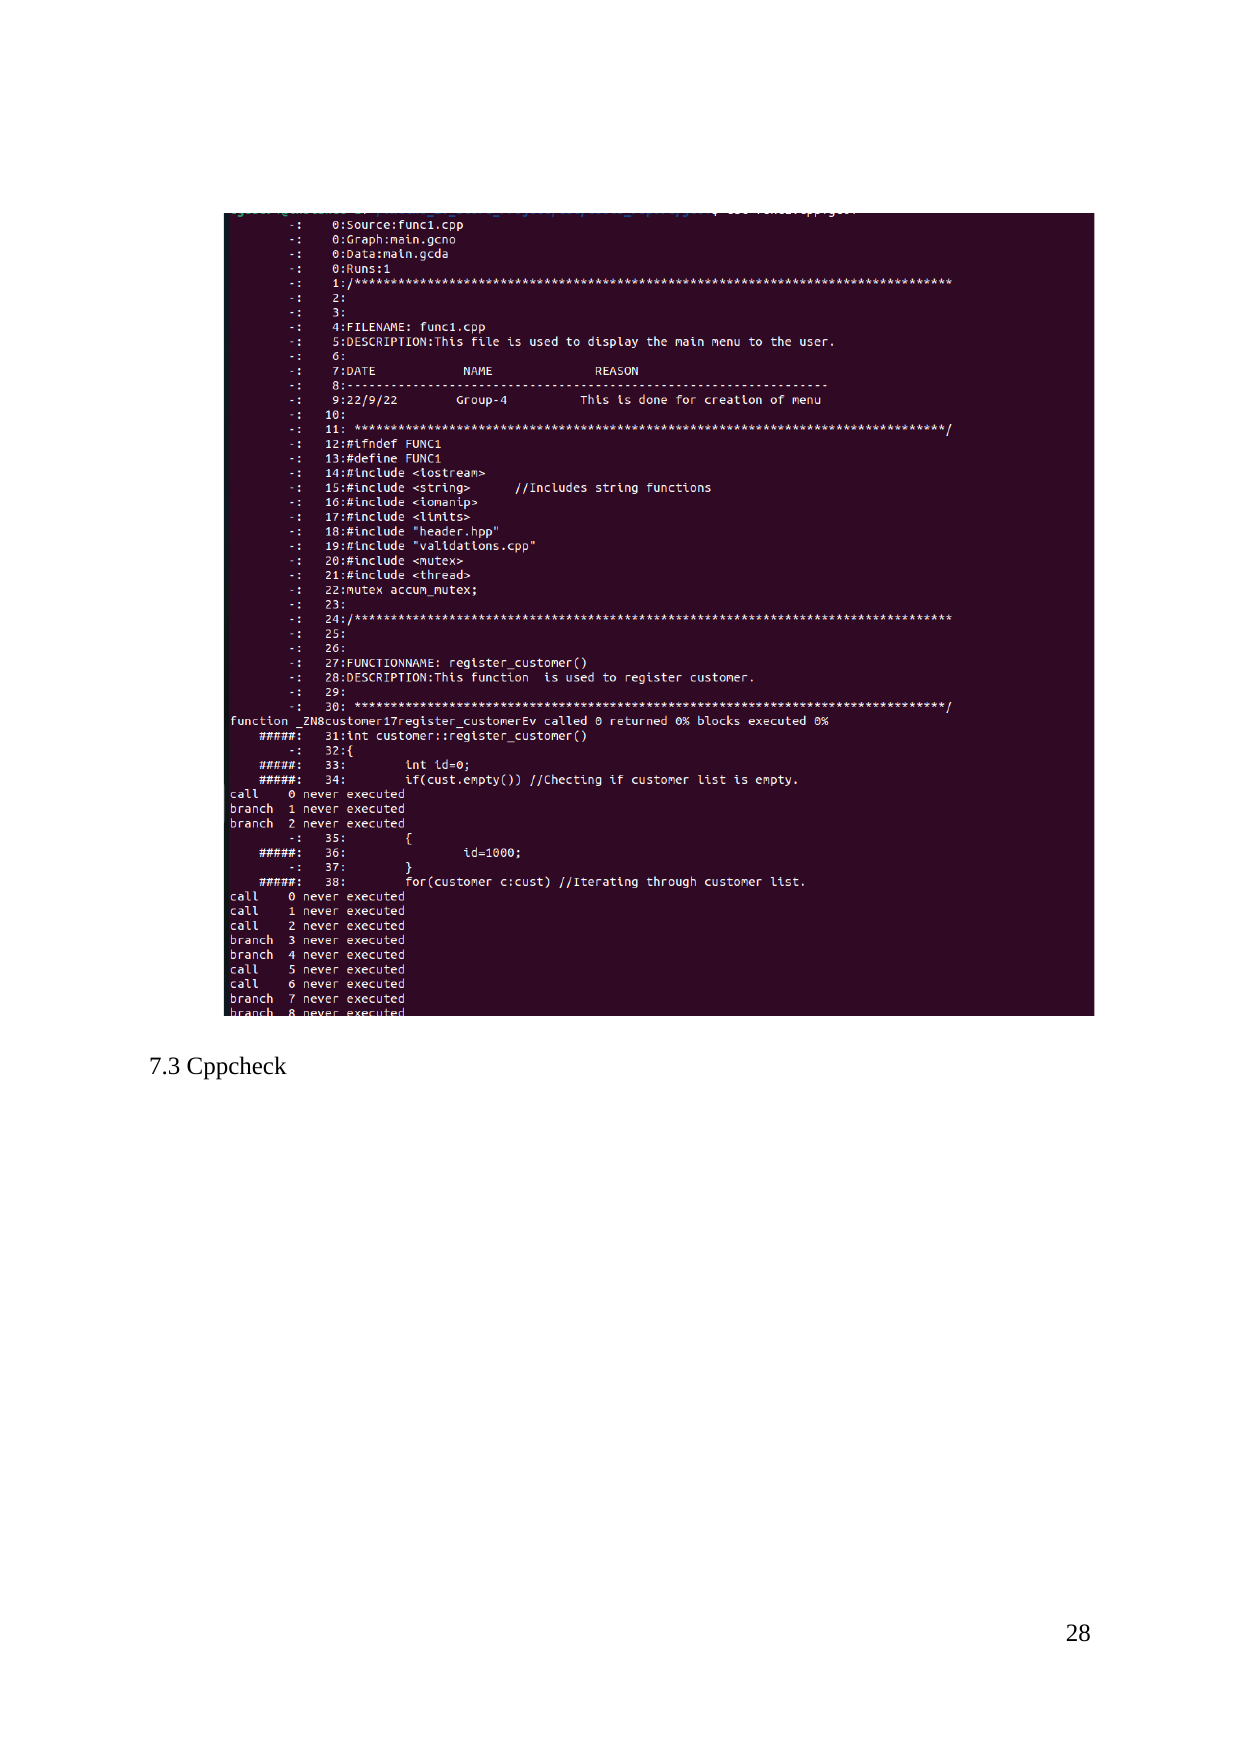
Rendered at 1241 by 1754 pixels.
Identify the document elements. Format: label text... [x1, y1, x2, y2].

picture [223, 213, 1095, 1016]
text 7.3 Cppcheck [149, 1051, 1172, 1080]
